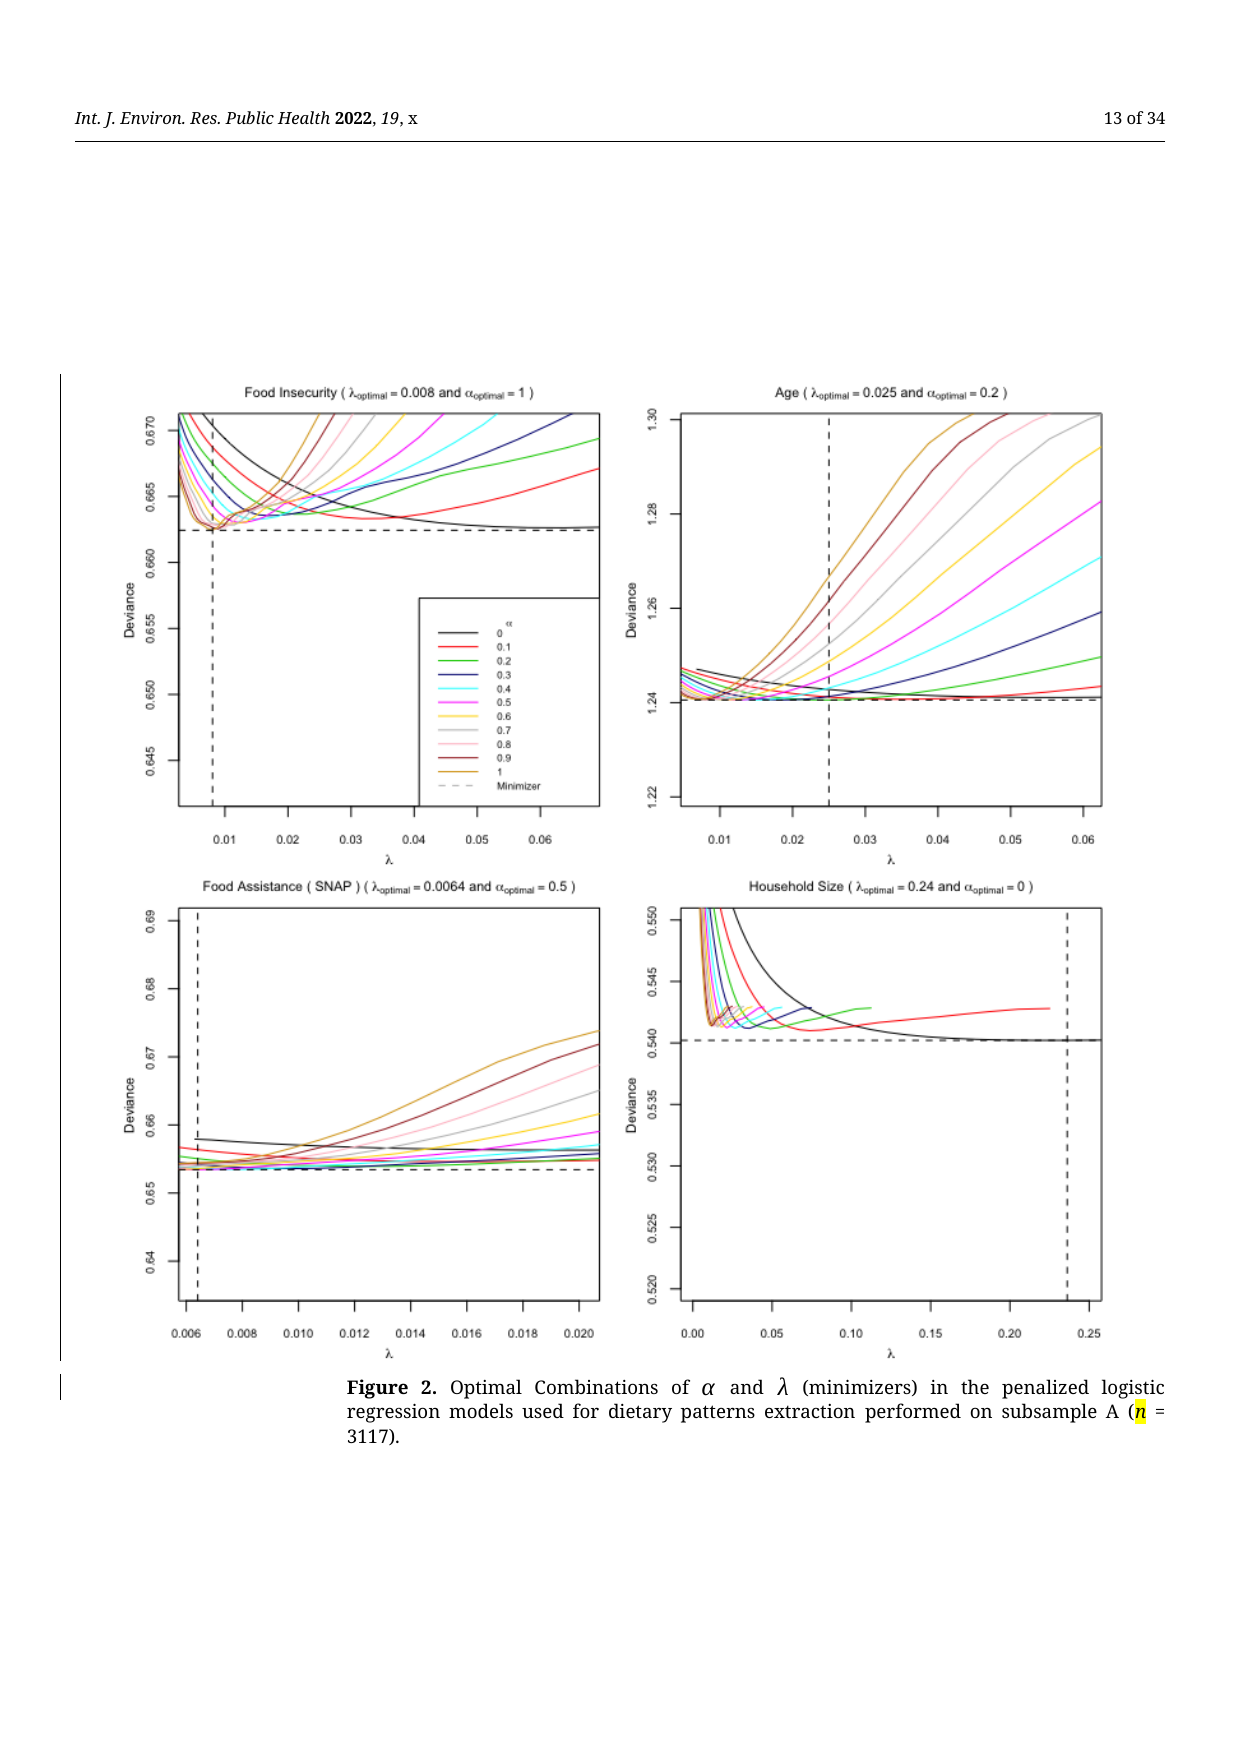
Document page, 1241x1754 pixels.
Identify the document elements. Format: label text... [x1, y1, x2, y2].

text Figure 2. Optimal Combinations of and (minimizers) in the penalized logistic regression models used for dietary patterns extraction performed on subsample A (n = 3117). [347, 1374, 1165, 1448]
picture [118, 373, 1122, 1362]
